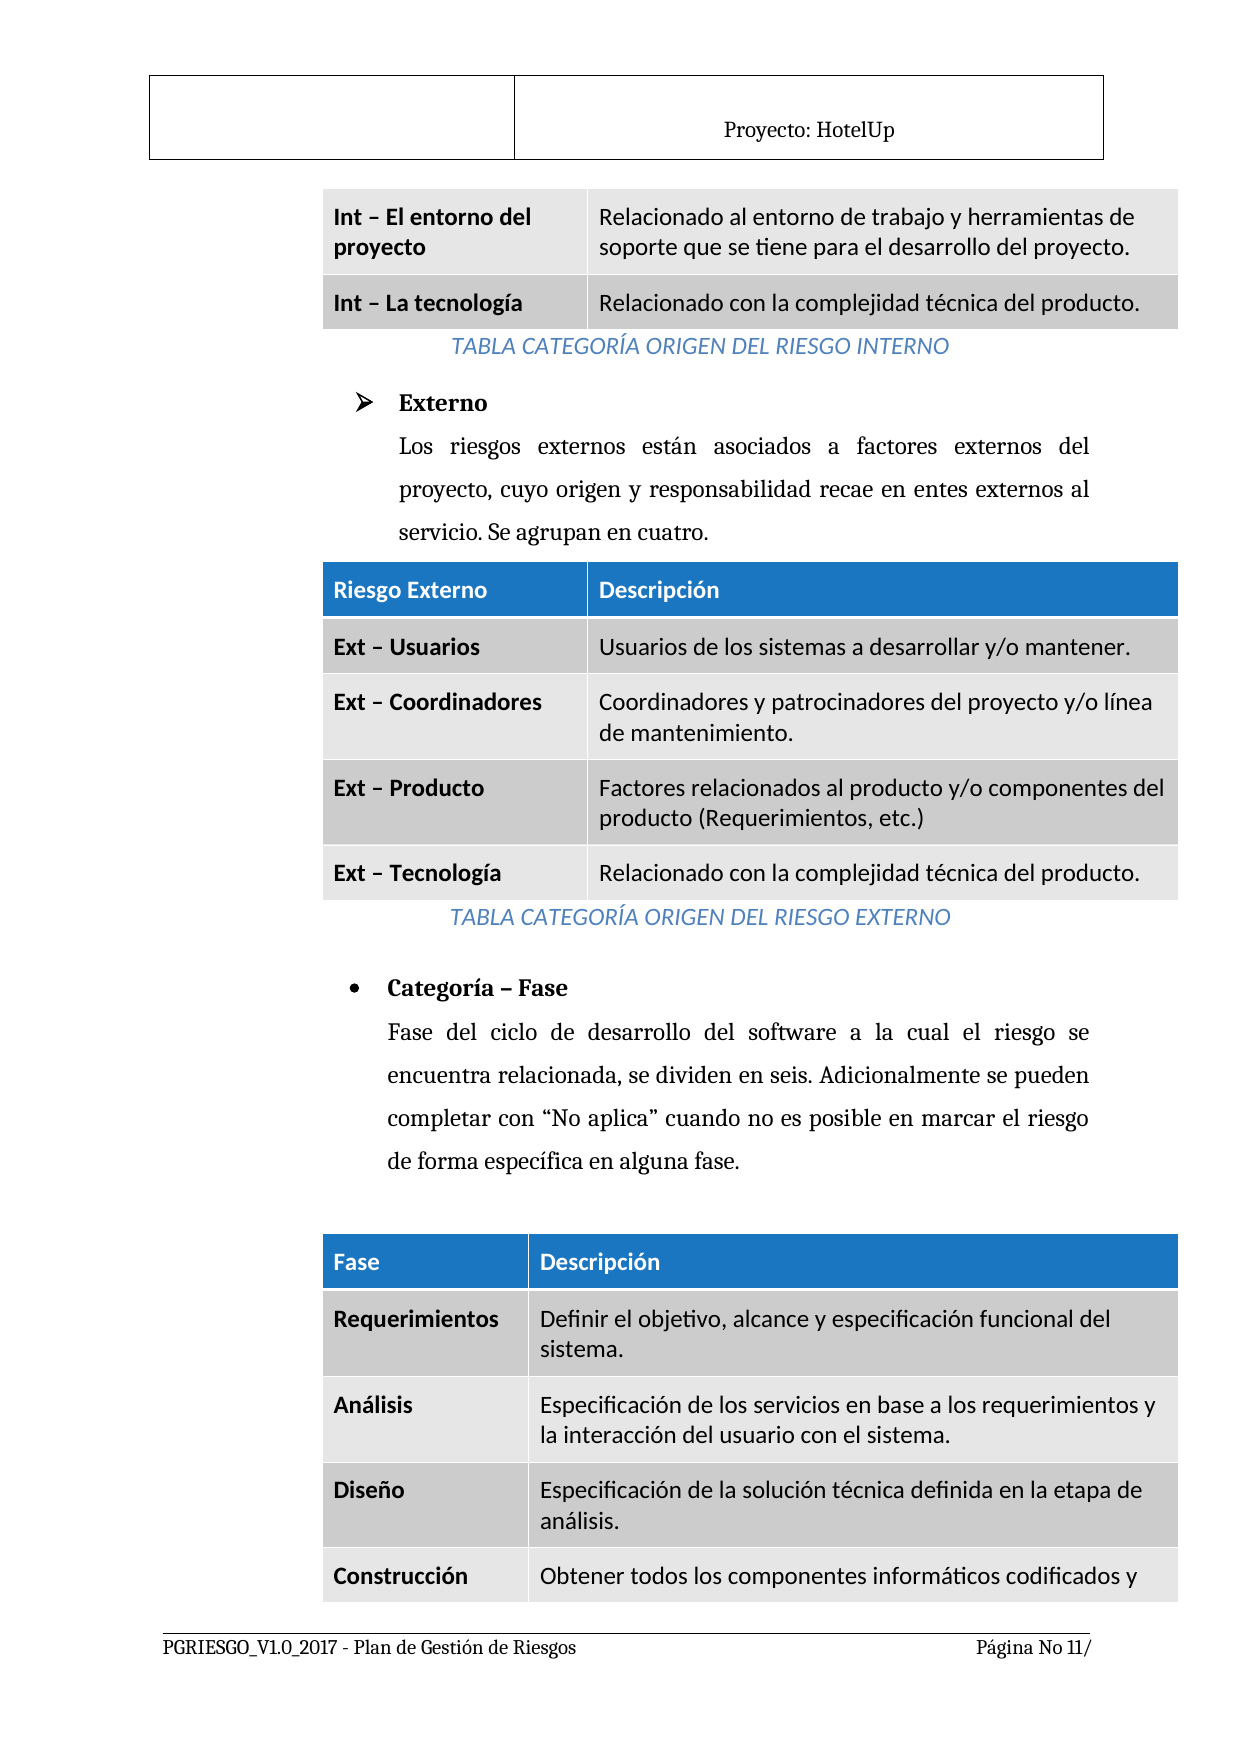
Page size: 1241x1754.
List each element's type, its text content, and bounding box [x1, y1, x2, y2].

table_cell Análisis [323, 1377, 528, 1462]
table_header Fase [323, 1234, 528, 1288]
table_cell Int – La tecnología [323, 275, 587, 329]
table_cell Usuarios de los sistemas a desarrollar y/o mantener. [588, 619, 1178, 673]
list Categoría – Fase [350, 974, 1090, 1003]
table_header Descripción [529, 1234, 1178, 1288]
list Externo [354, 388, 1090, 417]
table_header Descripción [588, 562, 1178, 616]
table_cell Especificación de los servicios en base a los requerimientos y la interacción del usuario con el sistema. [529, 1377, 1178, 1462]
table_cell Diseño [323, 1463, 528, 1547]
table_cell Coordinadores y patrocinadores del proyecto y/o línea de mantenimiento. [588, 674, 1178, 759]
table_cell Definir el objetivo, alcance y especificación funcional del sistema. [529, 1291, 1178, 1376]
table_cell Ext – Coordinadores [323, 674, 587, 759]
table_cell Construcción [323, 1548, 528, 1602]
table_cell Ext – Producto [323, 760, 587, 844]
text TABLA CATEGORÍA ORIGEN DEL RIESGO INTERNO [237, 330, 1090, 361]
table_cell Relacionado al entorno de trabajo y herramientas de soporte que se tiene para el desarrollo del proyecto. [588, 189, 1178, 274]
table_cell Int – El entorno del proyecto [323, 189, 587, 274]
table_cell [529, 1548, 1178, 1602]
table_cell Relacionado con la complejidad técnica del producto. [588, 846, 1178, 900]
table_cell Ext – Tecnología [323, 846, 587, 900]
table_header Riesgo Externo [323, 562, 587, 616]
text TABLA CATEGORÍA ORIGEN DEL RIESGO EXTERNO [237, 901, 1090, 931]
table_cell Factores relacionados al producto y/o componentes del producto (Requerimientos, etc.) [588, 760, 1178, 844]
table_cell Especificación de la solución técnica definida en la etapa de análisis. [529, 1463, 1178, 1547]
table_cell Ext – Usuarios [323, 619, 587, 673]
table_cell Requerimientos [323, 1291, 528, 1376]
list Los riesgos externos están asociados a factores externos del proyecto, cuyo origen y responsabilidad recae en entes externos al servicio. Se agrupan en cuatro. [399, 432, 1090, 547]
table_cell Relacionado con la complejidad técnica del producto. [588, 275, 1178, 329]
list Fase del ciclo de desarrollo del software a la cual el riesgo se encuentra relacionada, se dividen en seis. Adicionalmente se pueden completar con “No aplica” cuando no es posible en marcar el riesgo de forma específica en alguna fase. [387, 1017, 1090, 1176]
